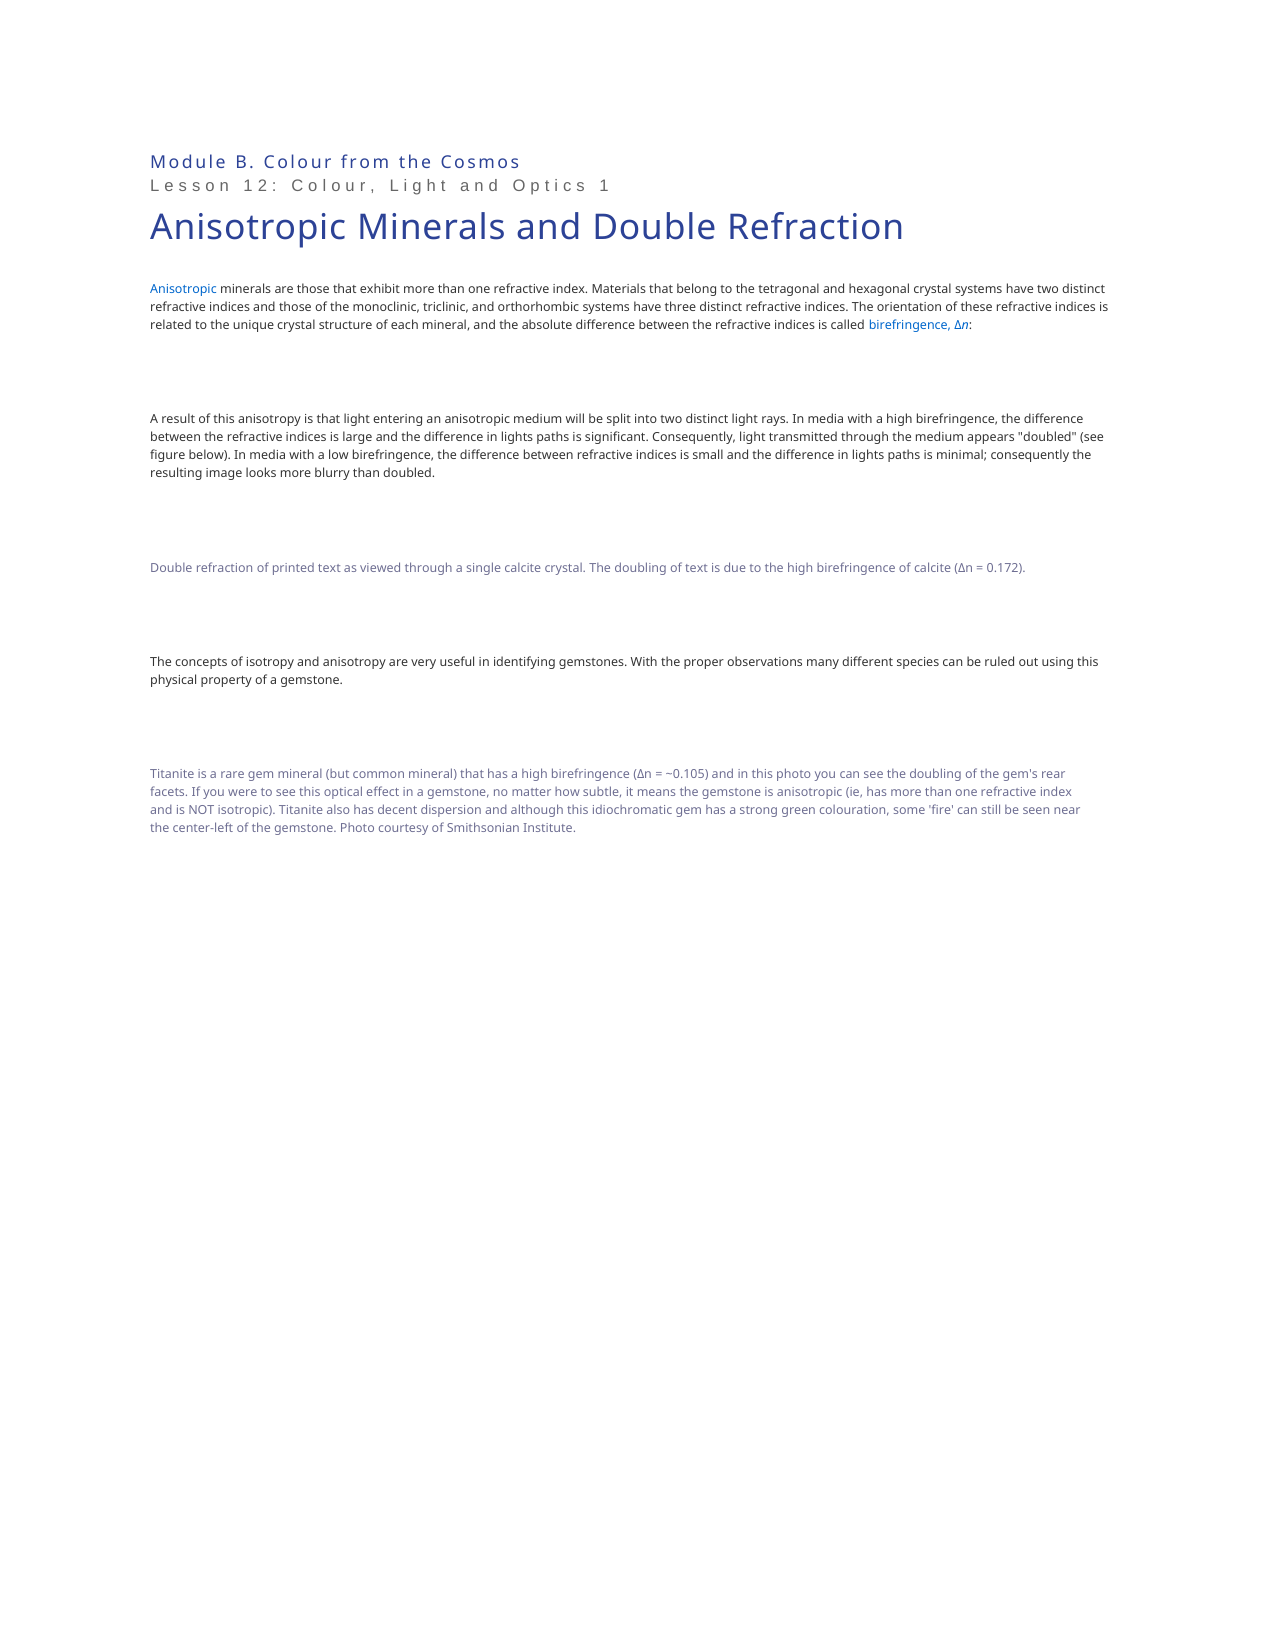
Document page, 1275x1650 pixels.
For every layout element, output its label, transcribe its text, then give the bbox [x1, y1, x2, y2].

text Anisotropic Minerals and Double Refraction [150, 202, 1125, 250]
text Module B. Colour from the Cosmos [150, 150, 1125, 174]
text Lesson 12: Colour, Light and Optics 1 [150, 176, 1125, 195]
text Anisotropic minerals are those that exhibit more than one refractive index. Materials that belong to the tetragonal and hexagonal crystal systems have two distinct refractive indices and those of the monoclinic, triclinic, and orthorhombic systems have three distinct refractive indices. The orientation of these refractive indices is related to the unique crystal structure of each mineral, and the absolute difference between the refractive indices is called birefringence, Δn: [150, 279, 1125, 333]
text Double refraction of printed text as viewed through a single calcite crystal. The doubling of text is due to the high birefringence of calcite (Δn = 0.172). [150, 558, 1083, 576]
text Titanite is a rare gem mineral (but common mineral) that has a high birefringence (Δn = ~0.105) and in this photo you can see the doubling of the gem's rear facets. If you were to see this optical effect in a gemstone, no matter how subtle, it means the gemstone is anisotropic (ie, has more than one refractive index and is NOT isotropic). Titanite also has decent dispersion and although this idiochromatic gem has a strong green colouration, some 'fire' can still be seen near the center-left of the gemstone. Photo courtesy of Smithsonian Institute. [150, 764, 1083, 836]
text The concepts of isotropy and anisotropy are very useful in identifying gemstones. With the proper observations many different species can be ruled out using this physical property of a gemstone. [150, 652, 1125, 688]
text A result of this anisotropy is that light entering an anisotropic medium will be split into two distinct light rays. In media with a high birefringence, the difference between the refractive indices is large and the difference in lights paths is significant. Consequently, light transmitted through the medium appears "doubled" (see figure below). In media with a low birefringence, the difference between refractive indices is small and the difference in lights paths is minimal; consequently the resulting image looks more blurry than doubled. [150, 409, 1125, 482]
